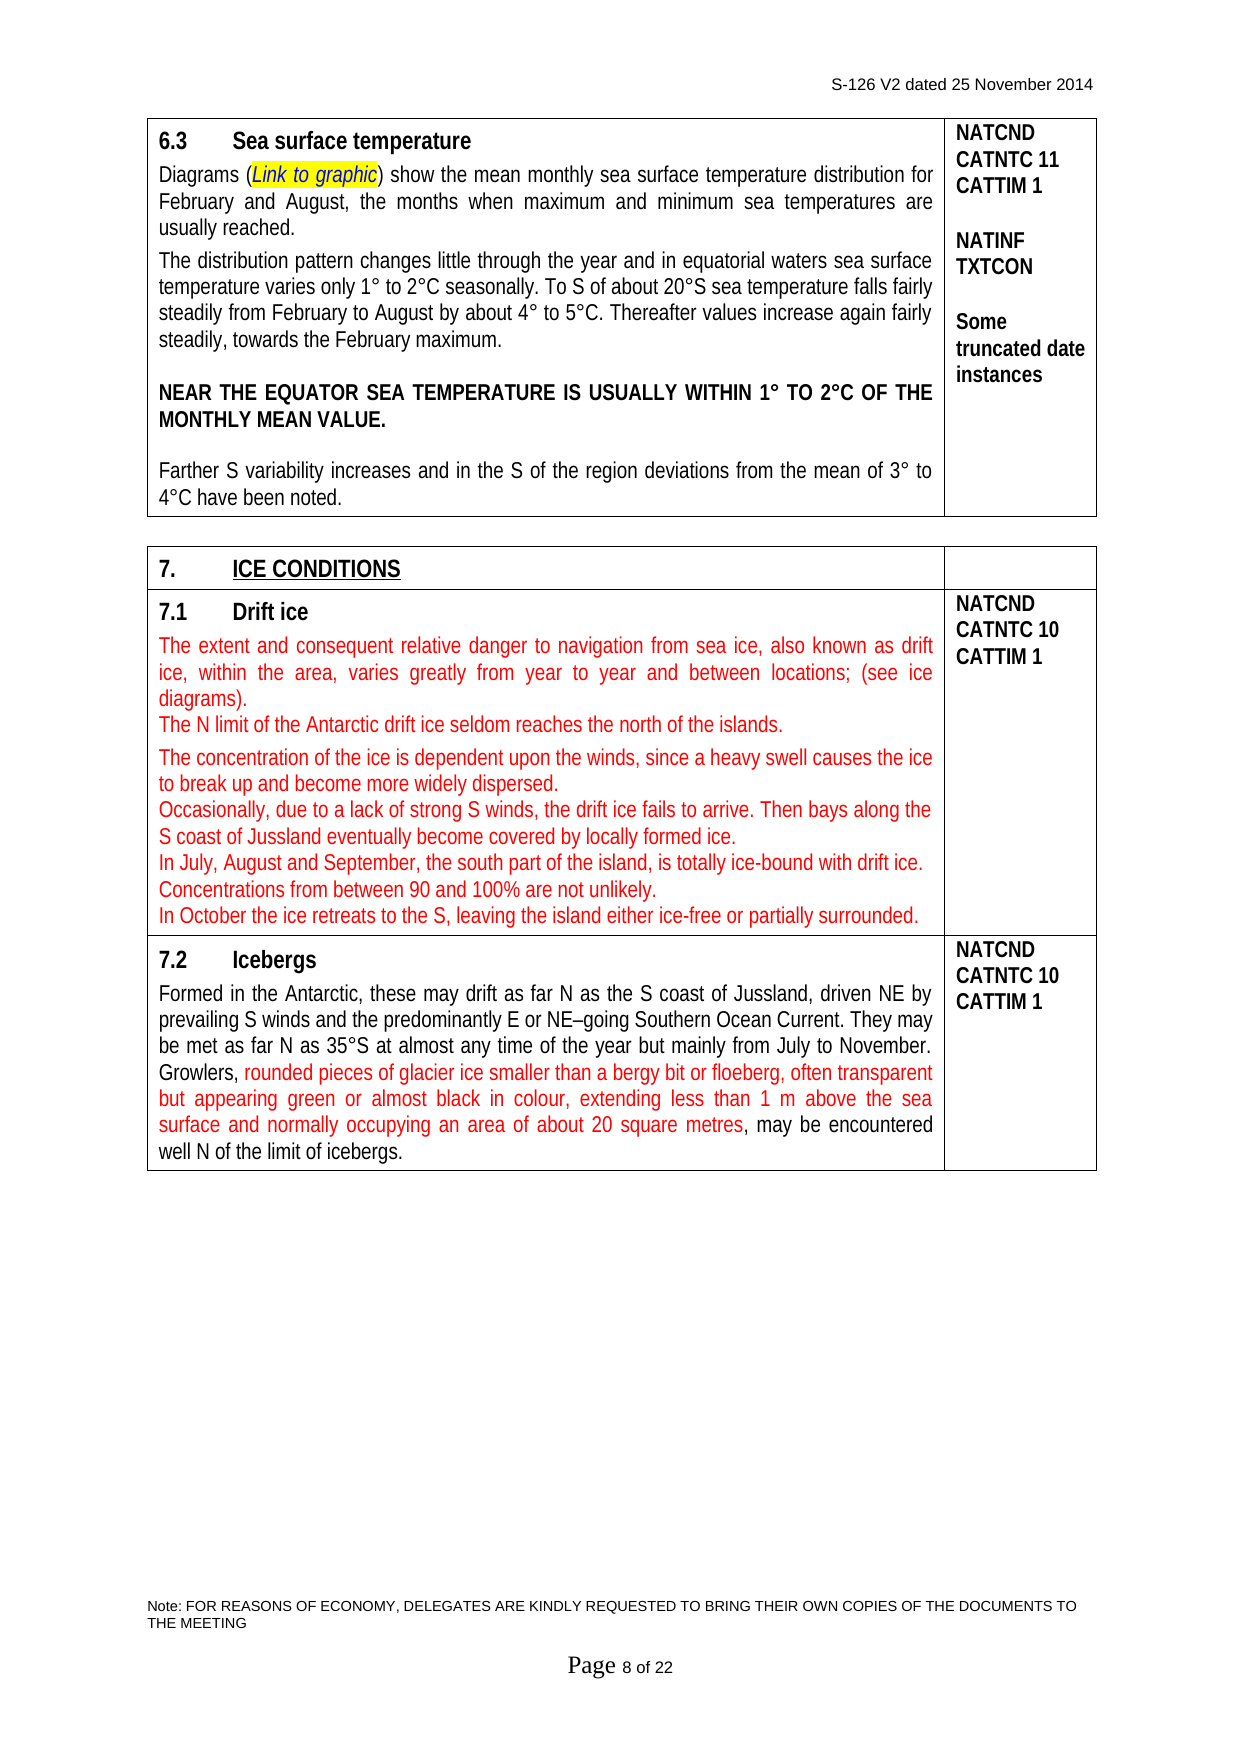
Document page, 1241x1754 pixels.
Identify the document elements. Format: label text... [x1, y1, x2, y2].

table_header 7. ICE CONDITIONS [148, 547, 944, 589]
table_cell NATCND CATNTC 10 CATTIM 1 [945, 590, 1096, 934]
table_cell NATCND CATNTC 10 CATTIM 1 [945, 936, 1096, 1170]
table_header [945, 119, 1096, 516]
table_cell 7.1 Drift ice The extent and consequent relative danger to navigation from sea ice, also known as drift ice, within the area, varies greatly from year to year and between locations; (see ice diagrams). The N limit of the Antarctic drift ice seldom reaches the north of the islands. The concentration of the ice is dependent upon the winds, since a heavy swell causes the ice to break up and become more widely dispersed. Occasionally, due to a lack of strong S winds, the drift ice fails to arrive. Then bays along the S coast of Jussland eventually become covered by locally formed ice. In July, August and September, the south part of the island, is totally ice-bound with drift ice. Concentrations from between 90 and 100% are not unlikely. In October the ice retreats to the S, leaving the island either ice-free or partially surrounded. [148, 590, 944, 934]
table_header 6.3 Sea surface temperature Diagrams (Link to graphic) show the mean monthly sea surface temperature distribution for February and August, the months when maximum and minimum sea temperatures are usually reached. The distribution pattern changes little through the year and in equatorial waters sea surface temperature varies only 1° to 2°C seasonally. To S of about 20°S sea temperature falls fairly steadily from February to August by about 4° to 5°C. Thereafter values increase again fairly steadily, towards the February maximum. Near the equator sea temperature is usually within 1° to 2°C of the monthly mean value. Farther S variability increases and in the S of the region deviations from the mean of 3° to 4°C have been noted. [148, 119, 944, 516]
table_cell 7.2 Icebergs Formed in the Antarctic, these may drift as far N as the S coast of Jussland, driven NE by prevailing S winds and the predominantly E or NE–going Southern Ocean Current. They may be met as far N as 35°S at almost any time of the year but mainly from July to November. Growlers, rounded pieces of glacier ice smaller than a bergy bit or floeberg, often transparent but appearing green or almost black in colour, extending less than 1 m above the sea surface and normally occupying an area of about 20 square metres, may be encountered well N of the limit of icebergs. [148, 936, 944, 1170]
table_header [945, 547, 1096, 589]
